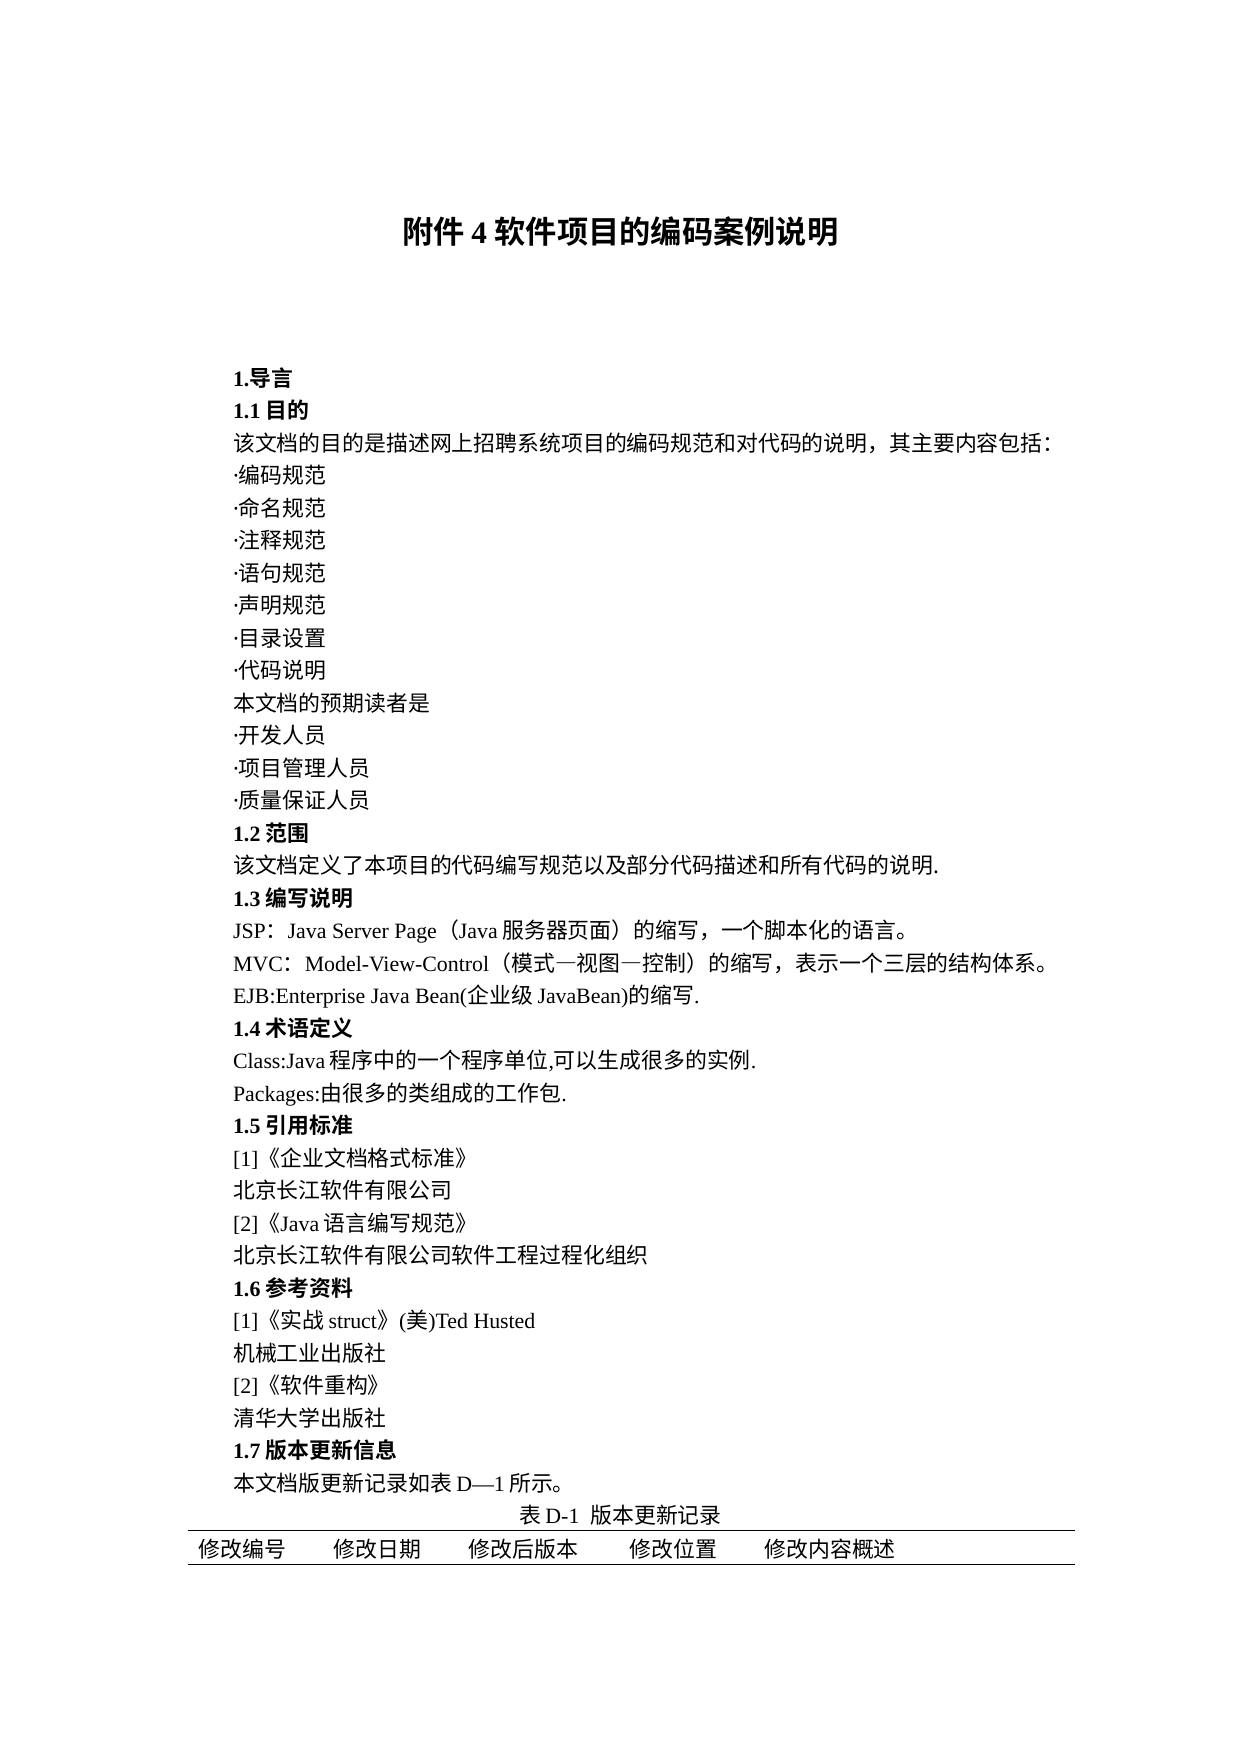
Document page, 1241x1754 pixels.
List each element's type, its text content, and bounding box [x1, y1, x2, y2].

text [2]《Java语言编写规范》 [187, 1205, 1053, 1238]
text ·编码规范 [187, 458, 1053, 490]
table_header 修改日期 [322, 1531, 457, 1564]
table_header 修改编号 [188, 1531, 322, 1564]
text 1.6 参考资料 [187, 1270, 1053, 1303]
subtitle 附件4 软件项目的编码案例说明 [187, 197, 1053, 262]
text 1.4 术语定义 [187, 1010, 1053, 1043]
text MVC：Model-View-Control（模式—视图—控制）的缩写，表示一个三层的结构体系。 [187, 945, 1053, 978]
text ·项目管理人员 [187, 750, 1053, 783]
text ·目录设置 [187, 620, 1053, 653]
text 该文档的目的是描述网上招聘系统项目的编码规范和对代码的说明，其主要内容包括： [187, 425, 1053, 458]
text 机械工业出版社 [187, 1335, 1053, 1368]
text 1.5 引用标准 [187, 1108, 1053, 1140]
text ·注释规范 [187, 523, 1053, 555]
text 北京长江软件有限公司软件工程过程化组织 [187, 1238, 1053, 1270]
text ·声明规范 [187, 588, 1053, 620]
text ·命名规范 [187, 490, 1053, 523]
text 1.导言 [187, 360, 1053, 393]
table_header 修改位置 [618, 1531, 753, 1564]
text 清华大学出版社 [187, 1400, 1053, 1433]
text 北京长江软件有限公司 [187, 1173, 1053, 1205]
text 本文档的预期读者是 [187, 685, 1053, 718]
text [2]《软件重构》 [187, 1368, 1053, 1400]
text 1.1 目的 [187, 393, 1053, 425]
text 1.7 版本更新信息 [187, 1433, 1053, 1465]
table_header 修改后版本 [457, 1531, 618, 1564]
text 1.2 范围 [187, 815, 1053, 848]
table_header 修改内容概述 [753, 1531, 1075, 1564]
text EJB:Enterprise Java Bean(企业级JavaBean)的缩写. [187, 978, 1053, 1010]
text ·质量保证人员 [187, 783, 1053, 815]
text 该文档定义了本项目的代码编写规范以及部分代码描述和所有代码的说明. [187, 848, 1053, 880]
text [1]《企业文档格式标准》 [187, 1140, 1053, 1173]
text JSP：Java Server Page（Java服务器页面）的缩写，一个脚本化的语言。 [187, 913, 1053, 945]
text ·代码说明 [187, 653, 1053, 685]
text ·开发人员 [187, 718, 1053, 750]
text 1.3 编写说明 [187, 880, 1053, 913]
text Packages:由很多的类组成的工作包. [187, 1075, 1053, 1108]
text Class:Java程序中的一个程序单位,可以生成很多的实例. [187, 1043, 1053, 1075]
text 表D-1 版本更新记录 [187, 1498, 1053, 1530]
text [1]《实战struct》(美)Ted Husted [187, 1303, 1053, 1335]
text ·语句规范 [187, 555, 1053, 588]
text 本文档版更新记录如表D—1所示。 [187, 1465, 1053, 1498]
